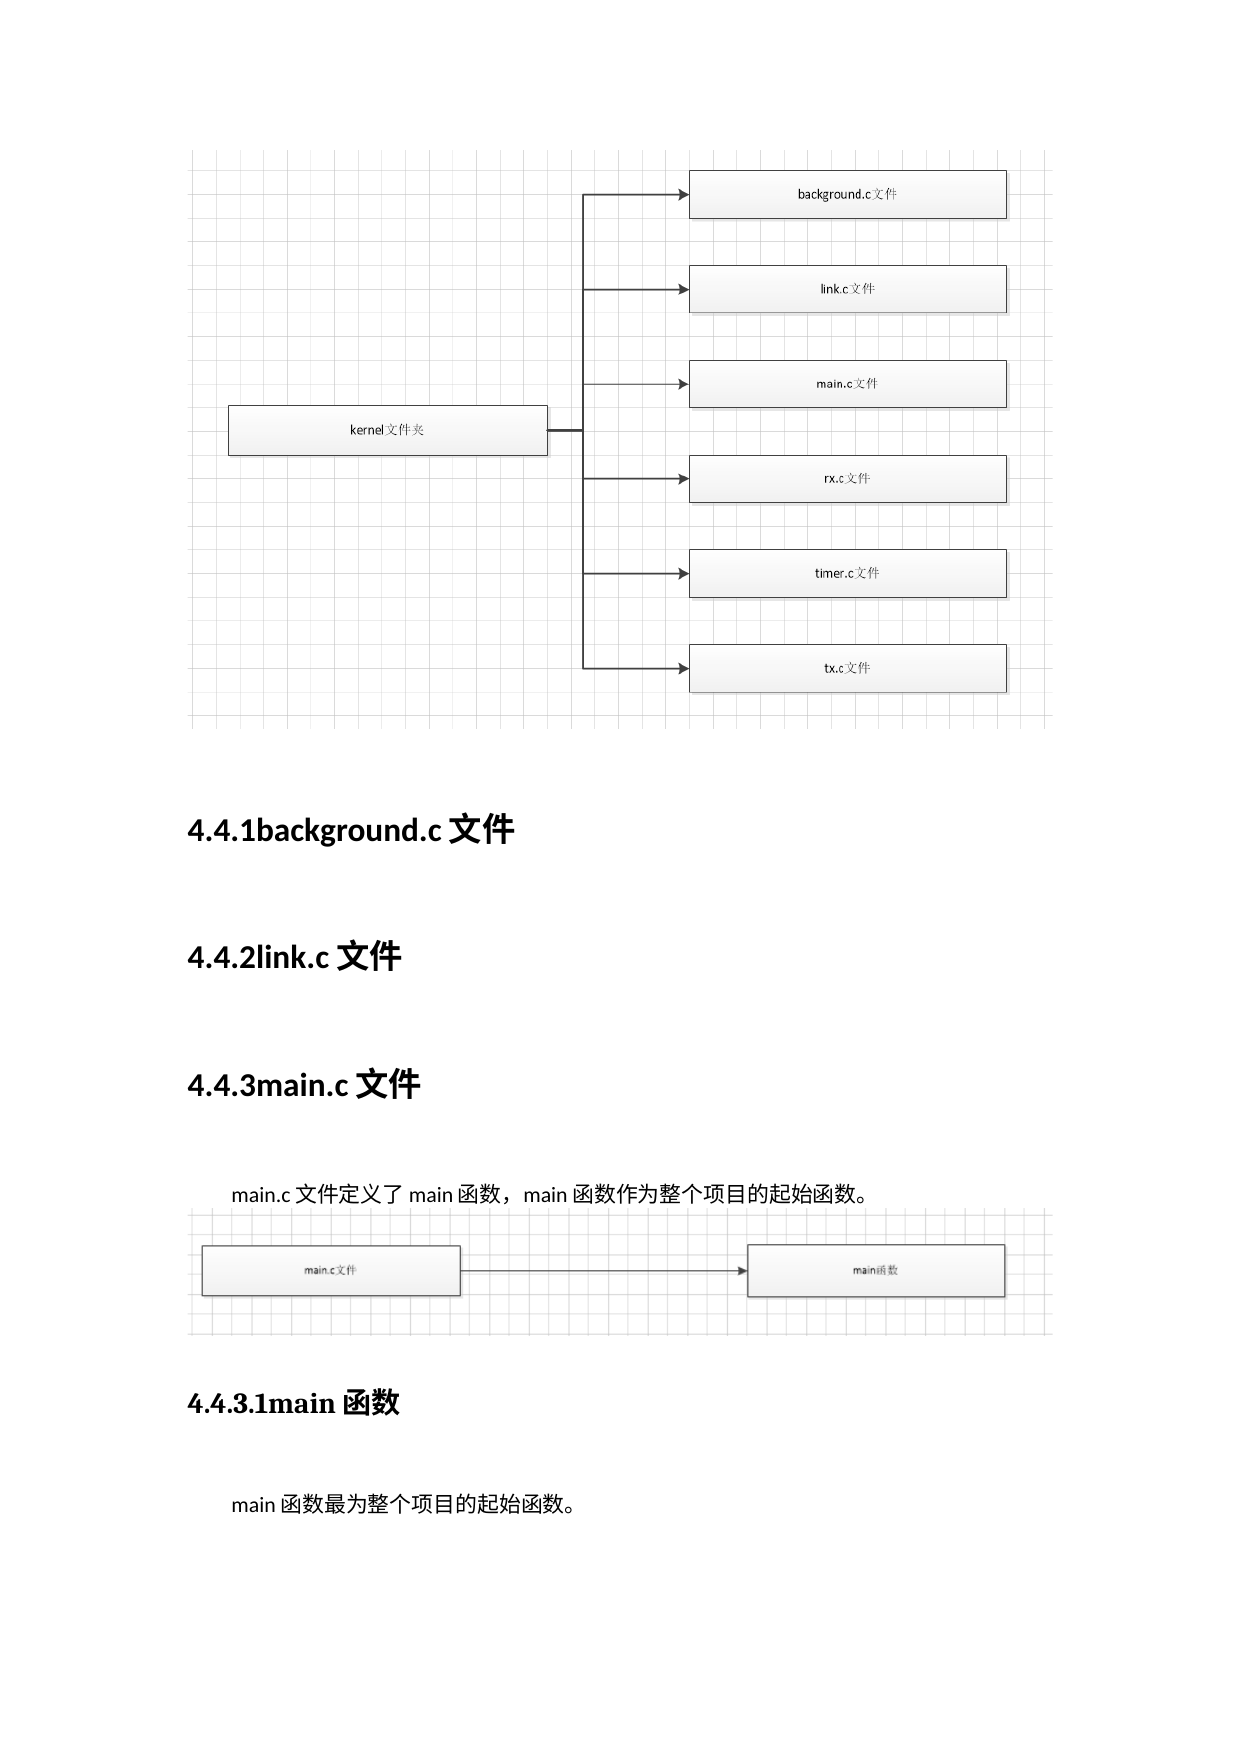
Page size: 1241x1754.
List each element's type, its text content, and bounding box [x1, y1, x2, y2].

subtitle 4.4.1background.c文件 [187, 794, 1053, 859]
text main.c文件定义了main函数，main函数作为整个项目的起始函数。 [187, 1176, 1053, 1208]
subtitle 4.4.3.1main函数 [187, 1368, 1053, 1433]
subtitle 4.4.2link.c文件 [187, 922, 1053, 987]
text main函数最为整个项目的起始函数。 [187, 1487, 1053, 1519]
subtitle 4.4.3main.c文件 [187, 1049, 1053, 1114]
picture [187, 150, 1053, 729]
picture [187, 1208, 1053, 1336]
